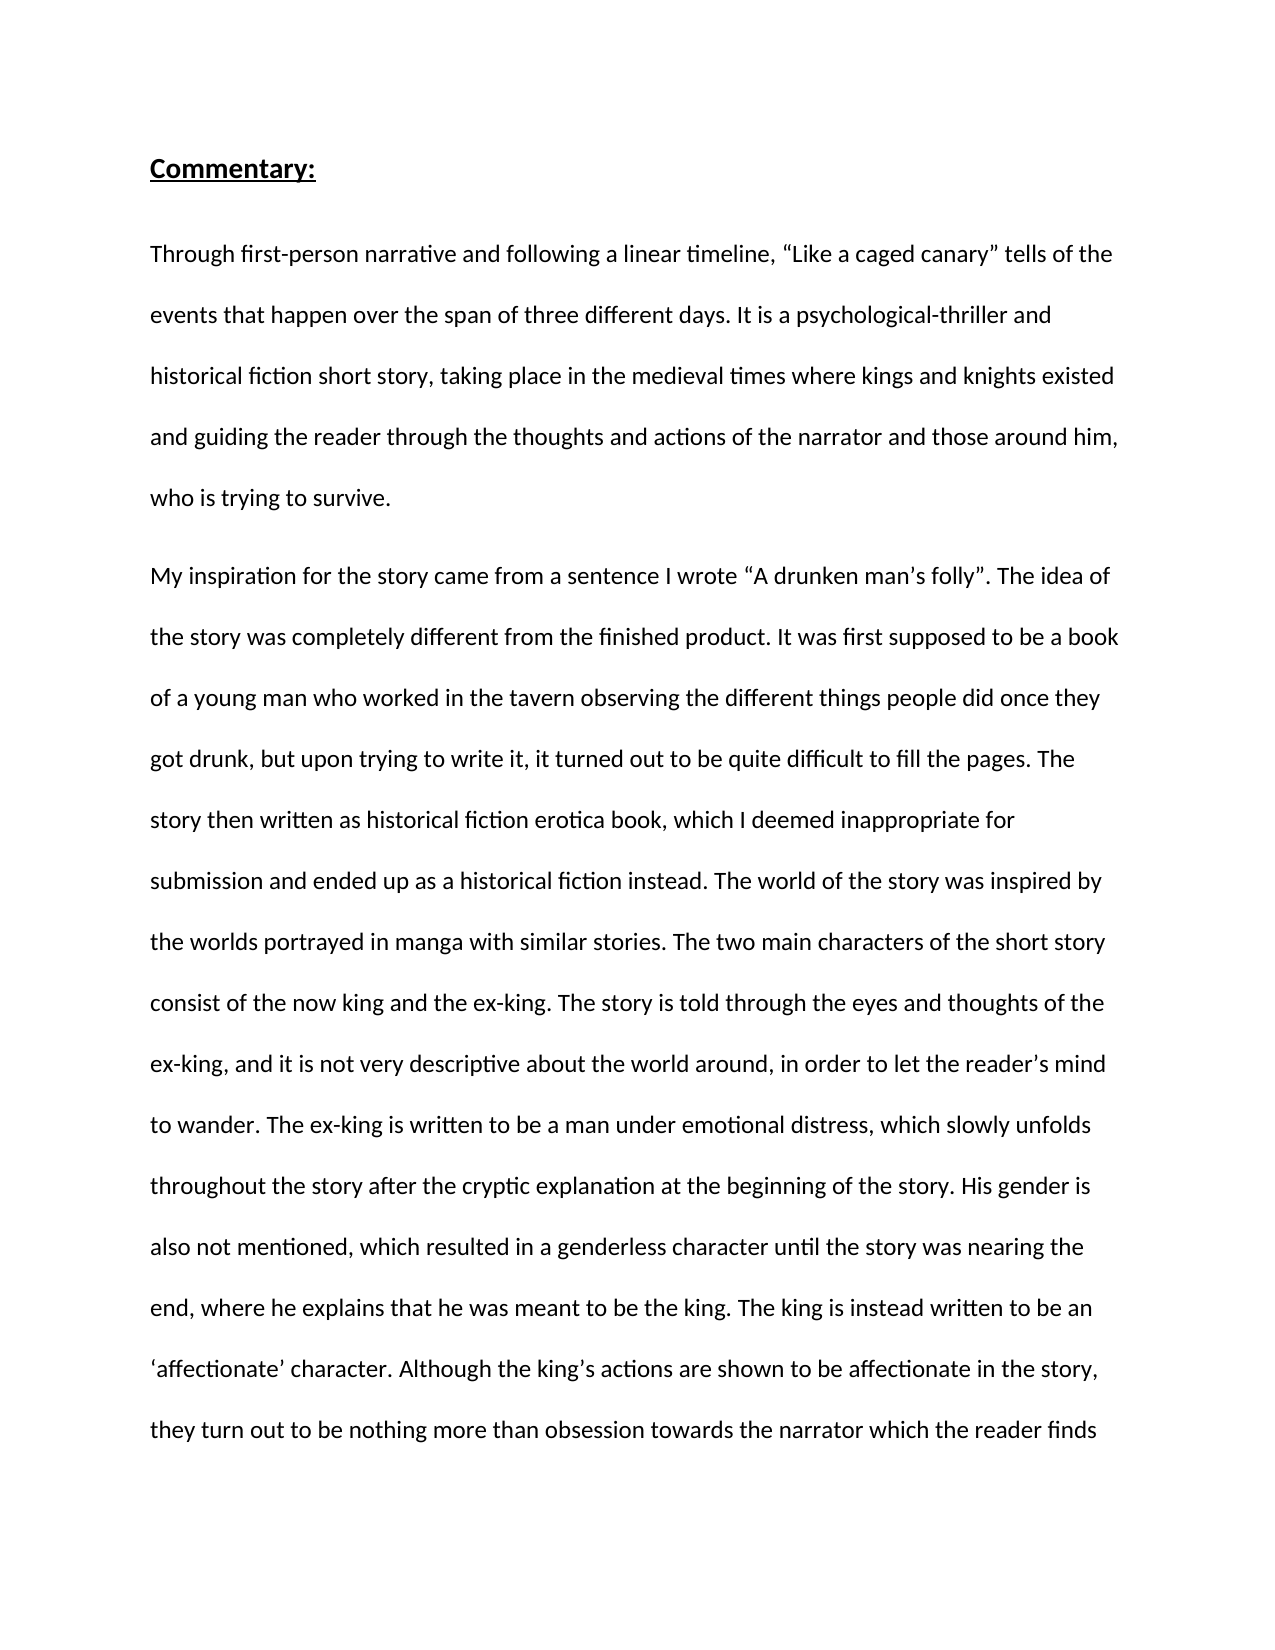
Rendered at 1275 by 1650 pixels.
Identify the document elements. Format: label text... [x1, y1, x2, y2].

text Commentary: [150, 150, 1125, 186]
text Through first-person narrative and following a linear timeline, “Like a caged canary” tells of the events that happen over the span of three different days. It is a psychological-thriller and historical fiction short story, taking place in the medieval times where kings and knights existed and guiding the reader through the thoughts and actions of the narrator and those around him, who is trying to survive. [150, 238, 1125, 513]
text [150, 560, 1125, 1445]
